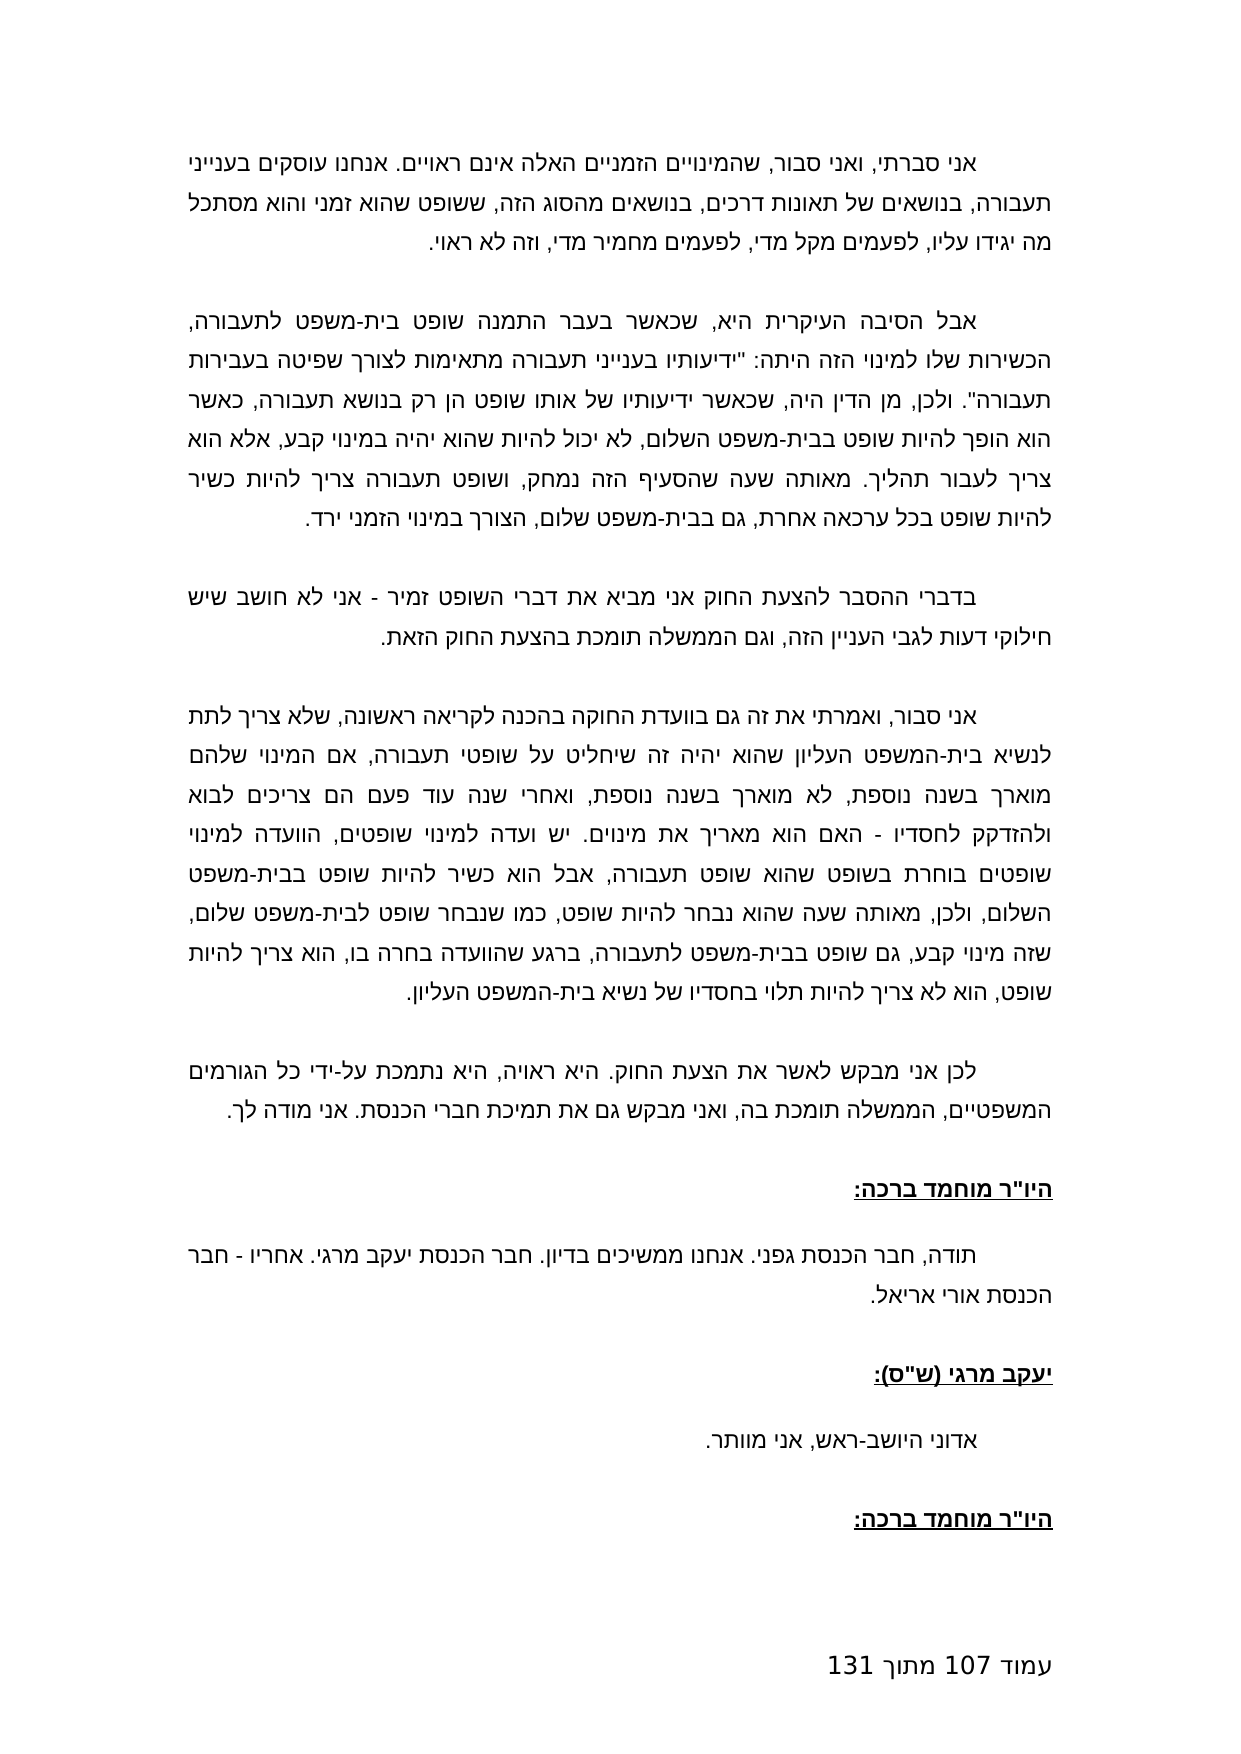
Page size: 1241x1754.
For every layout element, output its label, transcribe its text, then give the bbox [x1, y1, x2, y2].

text תודה, חבר הכנסת גפני. אנחנו ממשיכים בדיון. חבר הכנסת יעקב מרגי. אחריו - חבר הכנסת אורי אריאל. [187, 1242, 1053, 1308]
text אדוני היושב-ראש, אני מוותר. [187, 1427, 1053, 1453]
text יעקב מרגי (ש"ס): [187, 1361, 1053, 1387]
text לכן אני מבקש לאשר את הצעת החוק. היא ראויה, היא נתמכת על-ידי כל הגורמים המשפטיים, הממשלה תומכת בה, ואני מבקש גם את תמיכת חברי הכנסת. אני מודה לך. [187, 1058, 1053, 1124]
text אני סברתי, ואני סבור, שהמינויים הזמניים האלה אינם ראויים. אנחנו עוסקים בענייני תעבורה, בנושאים של תאונות דרכים, בנושאים מהסוג הזה, ששופט שהוא זמני והוא מסתכל מה יגידו עליו, לפעמים מקל מדי, לפעמים מחמיר מדי, וזה לא ראוי. [187, 150, 1053, 255]
text היו"ר מוחמד ברכה: [187, 1506, 1053, 1532]
text אני סבור, ואמרתי את זה גם בוועדת החוקה בהכנה לקריאה ראשונה, שלא צריך לתת לנשיא בית-המשפט העליון שהוא יהיה זה שיחליט על שופטי תעבורה, אם המינוי שלהם מוארך בשנה נוספת, לא מוארך בשנה נוספת, ואחרי שנה עוד פעם הם צריכים לבוא ולהזדקק לחסדיו - האם הוא מאריך את מינוים. יש ועדה למינוי שופטים, הוועדה למינוי שופטים בוחרת בשופט שהוא שופט תעבורה, אבל הוא כשיר להיות שופט בבית-משפט השלום, ולכן, מאותה שעה שהוא נבחר להיות שופט, כמו שנבחר שופט לבית-משפט שלום, שזה מינוי קבע, גם שופט בבית-משפט לתעבורה, ברגע שהוועדה בחרה בו, הוא צריך להיות שופט, הוא לא צריך להיות תלוי בחסדיו של נשיא בית-המשפט העליון. [187, 703, 1053, 1005]
text בדברי ההסבר להצעת החוק אני מביא את דברי השופט זמיר - אני לא חושב שיש חילוקי דעות לגבי העניין הזה, וגם הממשלה תומכת בהצעת החוק הזאת. [187, 584, 1053, 650]
text היו"ר מוחמד ברכה: [187, 1176, 1053, 1203]
text אבל הסיבה העיקרית היא, שכאשר בעבר התמנה שופט בית-משפט לתעבורה, הכשירות שלו למינוי הזה היתה: "ידיעותיו בענייני תעבורה מתאימות לצורך שפיטה בעבירות תעבורה". ולכן, מן הדין היה, שכאשר ידיעותיו של אותו שופט הן רק בנושא תעבורה, כאשר הוא הופך להיות שופט בבית-משפט השלום, לא יכול להיות שהוא יהיה במינוי קבע, אלא הוא צריך לעבור תהליך. מאותה שעה שהסעיף הזה נמחק, ושופט תעבורה צריך להיות כשיר להיות שופט בכל ערכאה אחרת, גם בבית-משפט שלום, הצורך במינוי הזמני ירד. [187, 308, 1053, 532]
